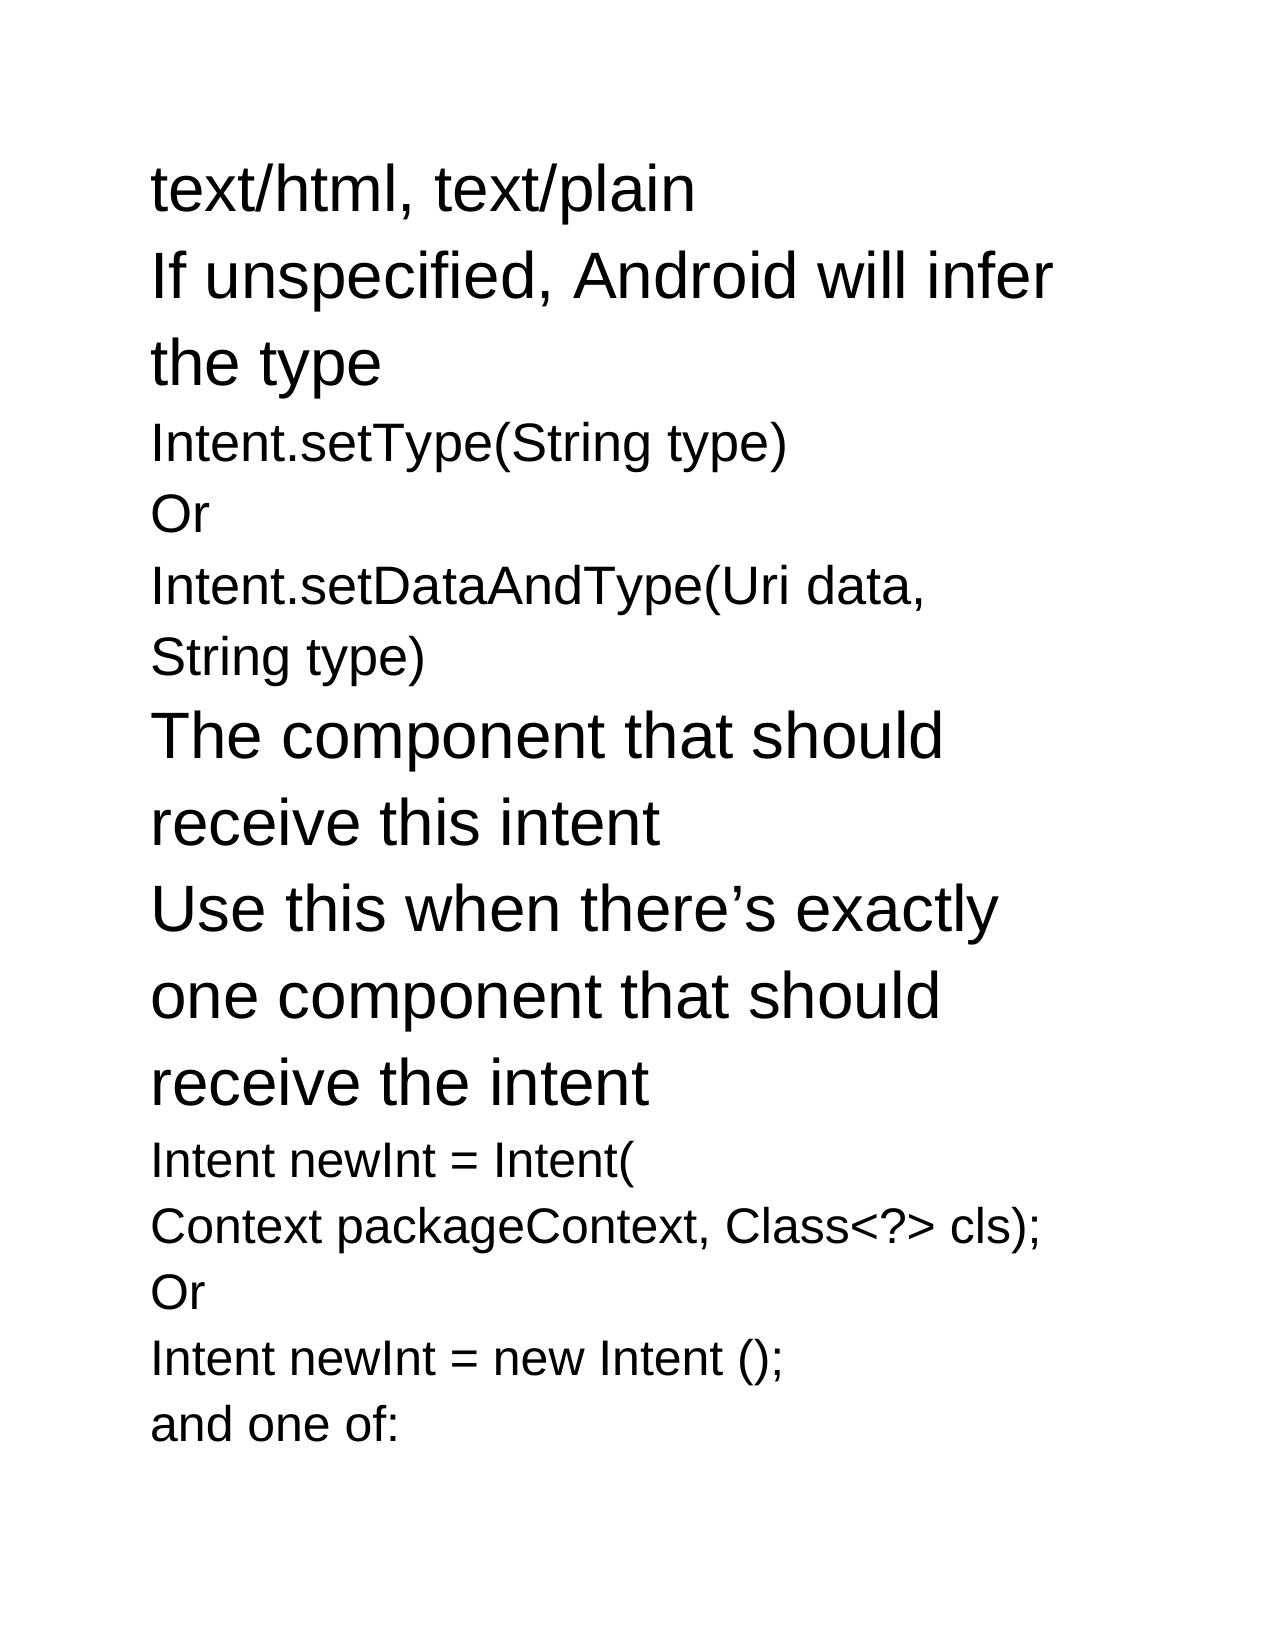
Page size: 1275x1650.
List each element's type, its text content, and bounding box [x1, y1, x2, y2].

text Intent.setType(String type) [150, 410, 1125, 473]
text String type) [150, 625, 1125, 687]
text Intent.setDataAndType(Uri data, [150, 553, 1125, 616]
text Context packageContext, Class<?> cls); [150, 1196, 1125, 1254]
text Intent newInt = new Intent (); [150, 1328, 1125, 1386]
text The component that should receive this intent [150, 697, 1125, 859]
text Intent newInt = Intent( [150, 1130, 1125, 1188]
text text/html, text/plain [150, 150, 1125, 226]
text If unspecified, Android will infer the type [150, 237, 1125, 399]
text Use this when there’s exactly one component that should receive the intent [150, 870, 1125, 1119]
text Or [150, 482, 1125, 544]
text Or [150, 1262, 1125, 1320]
text and one of: [150, 1394, 1125, 1452]
